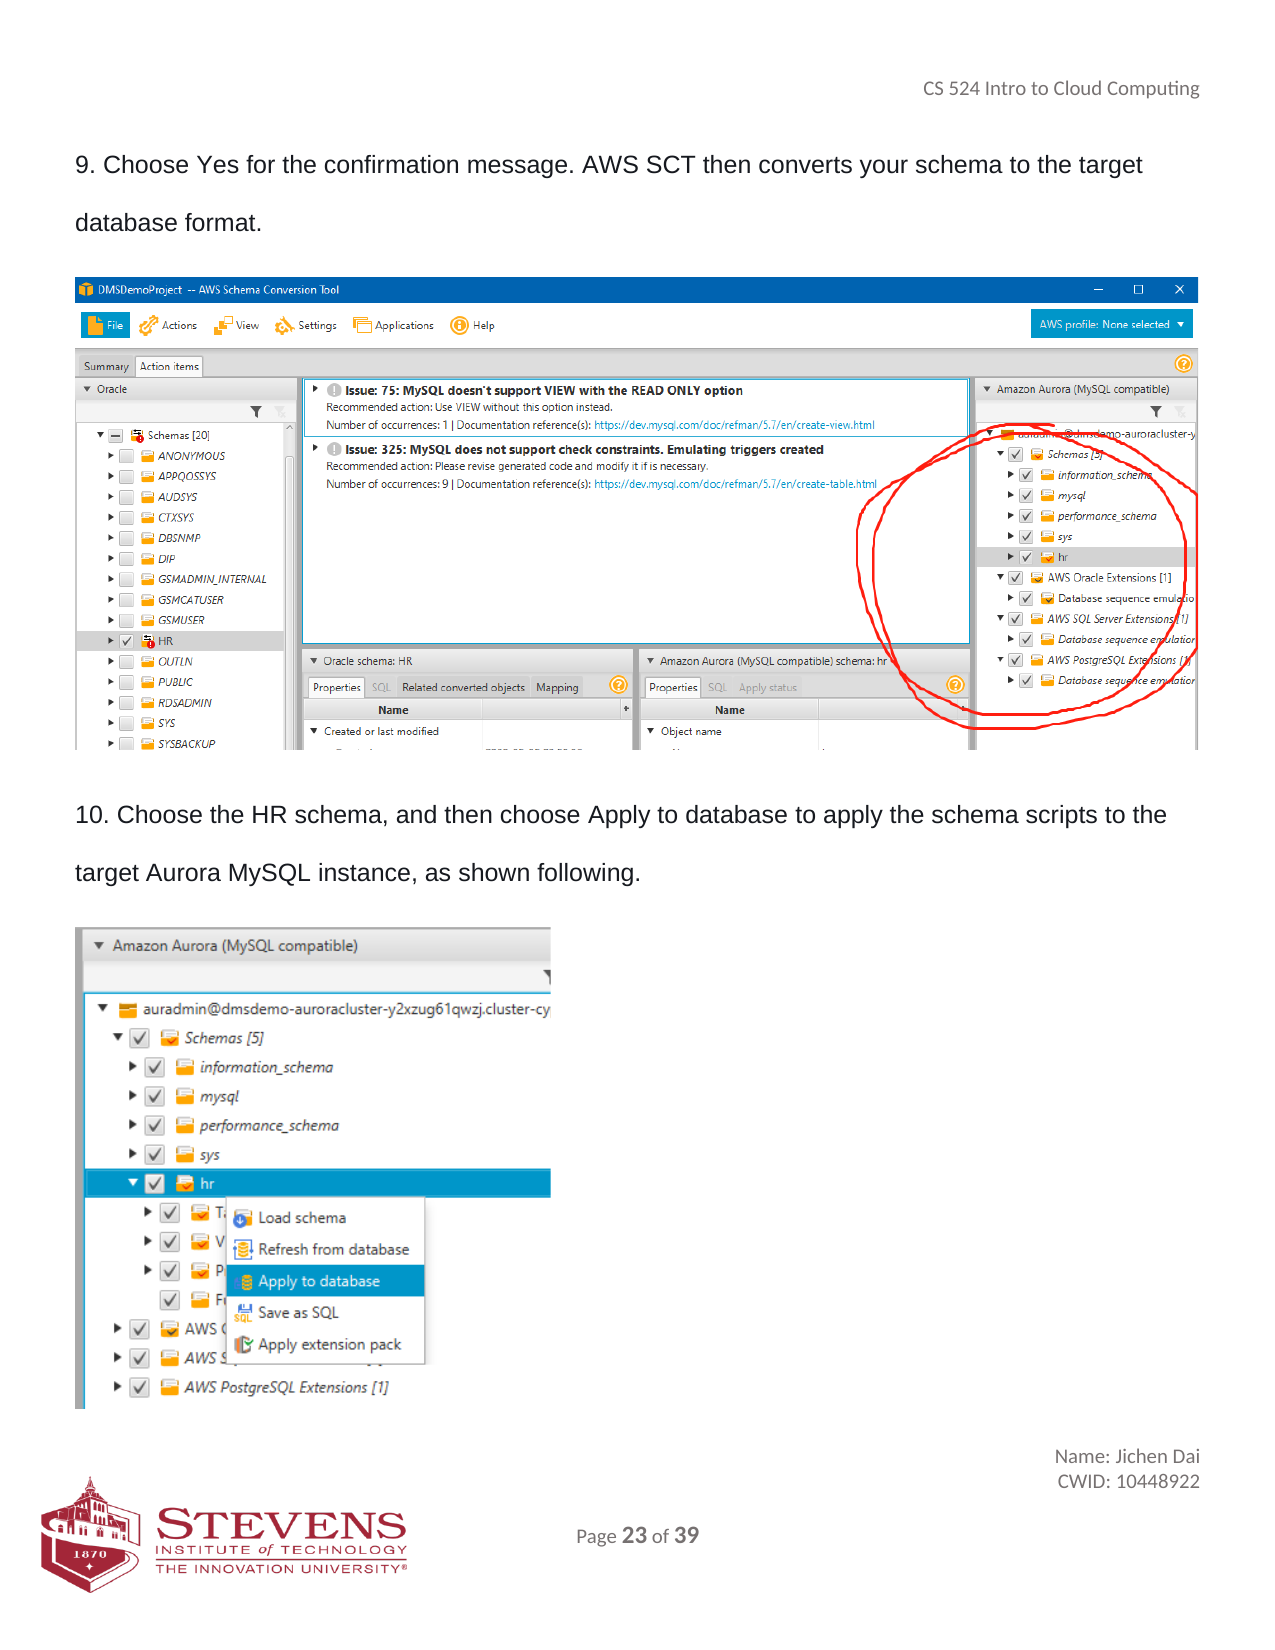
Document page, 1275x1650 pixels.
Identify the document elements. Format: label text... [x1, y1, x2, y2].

picture [41, 1476, 407, 1593]
picture [177, 1175, 193, 1192]
title 9. Choose Yes for the confirmation message. AWS SCT then converts your schema to the target database format. [75, 150, 1200, 236]
picture [129, 1179, 137, 1185]
picture [75, 277, 1199, 750]
title 10. Choose the HR schema, and then choose Apply to database to apply the schema scripts to the target Aurora MySQL instance, as shown following. [75, 800, 1200, 887]
picture [75, 927, 551, 1409]
